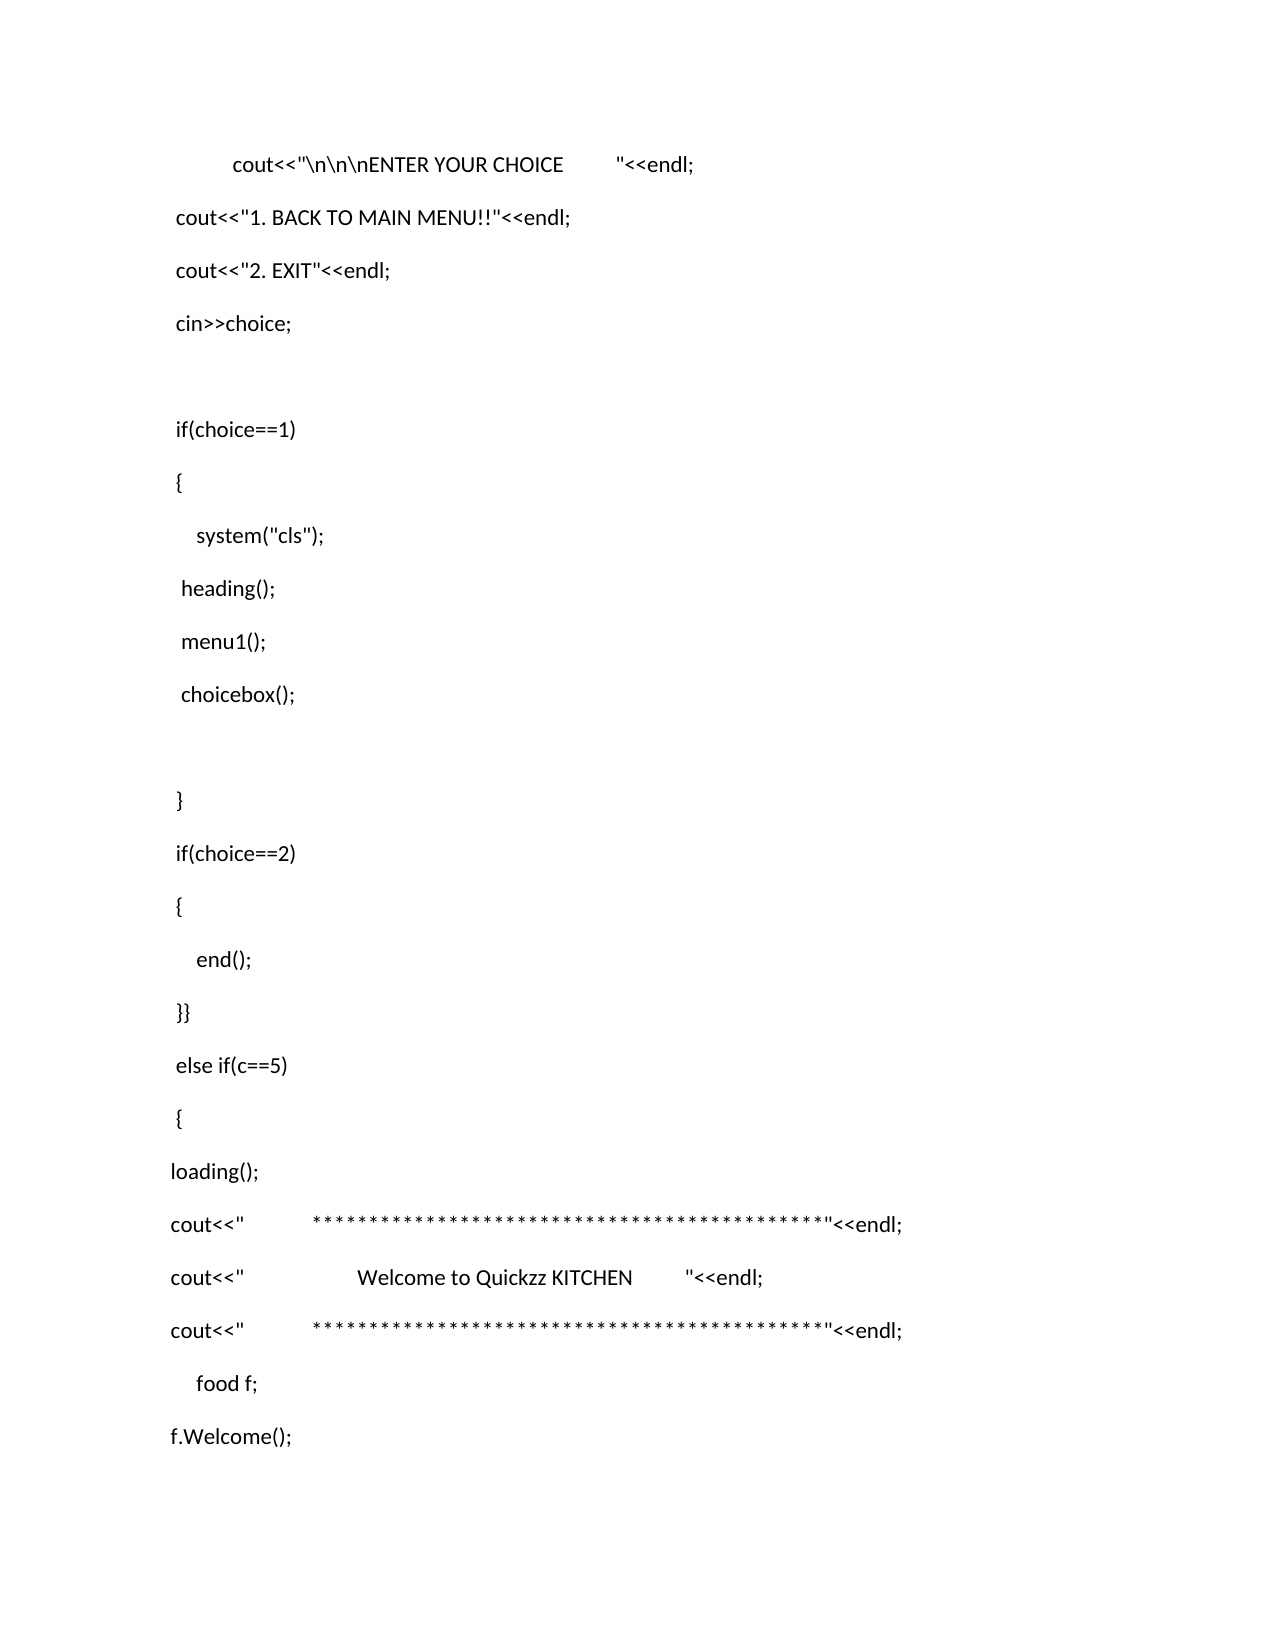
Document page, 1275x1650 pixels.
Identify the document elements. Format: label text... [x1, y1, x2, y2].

text choicebox(); [150, 680, 1125, 708]
text end(); [150, 945, 1125, 973]
text cout<<" Welcome to Quickzz KITCHEN "<<endl; [150, 1263, 1125, 1291]
text food f; [150, 1369, 1125, 1397]
text else if(c==5) [150, 1051, 1125, 1079]
text { [150, 1104, 1125, 1132]
text cout<<" *********************************************"<<endl; [150, 1210, 1125, 1238]
text if(choice==1) [150, 415, 1125, 443]
text { [150, 892, 1125, 920]
text menu1(); [150, 627, 1125, 655]
text cout<<"2. EXIT"<<endl; [150, 256, 1125, 284]
text heading(); [150, 574, 1125, 602]
text }} [150, 998, 1125, 1026]
text } [150, 786, 1125, 814]
text cin>>choice; [150, 309, 1125, 337]
text system("cls"); [150, 521, 1125, 549]
text cout<<" *********************************************"<<endl; [150, 1316, 1125, 1344]
text cout<<"1. BACK TO MAIN MENU!!"<<endl; [150, 203, 1125, 231]
text loading(); [150, 1157, 1125, 1185]
text { [150, 468, 1125, 496]
text f.Welcome(); [150, 1422, 1125, 1451]
text cout<<"\n\n\nENTER YOUR CHOICE "<<endl; [150, 150, 1125, 178]
text if(choice==2) [150, 839, 1125, 867]
